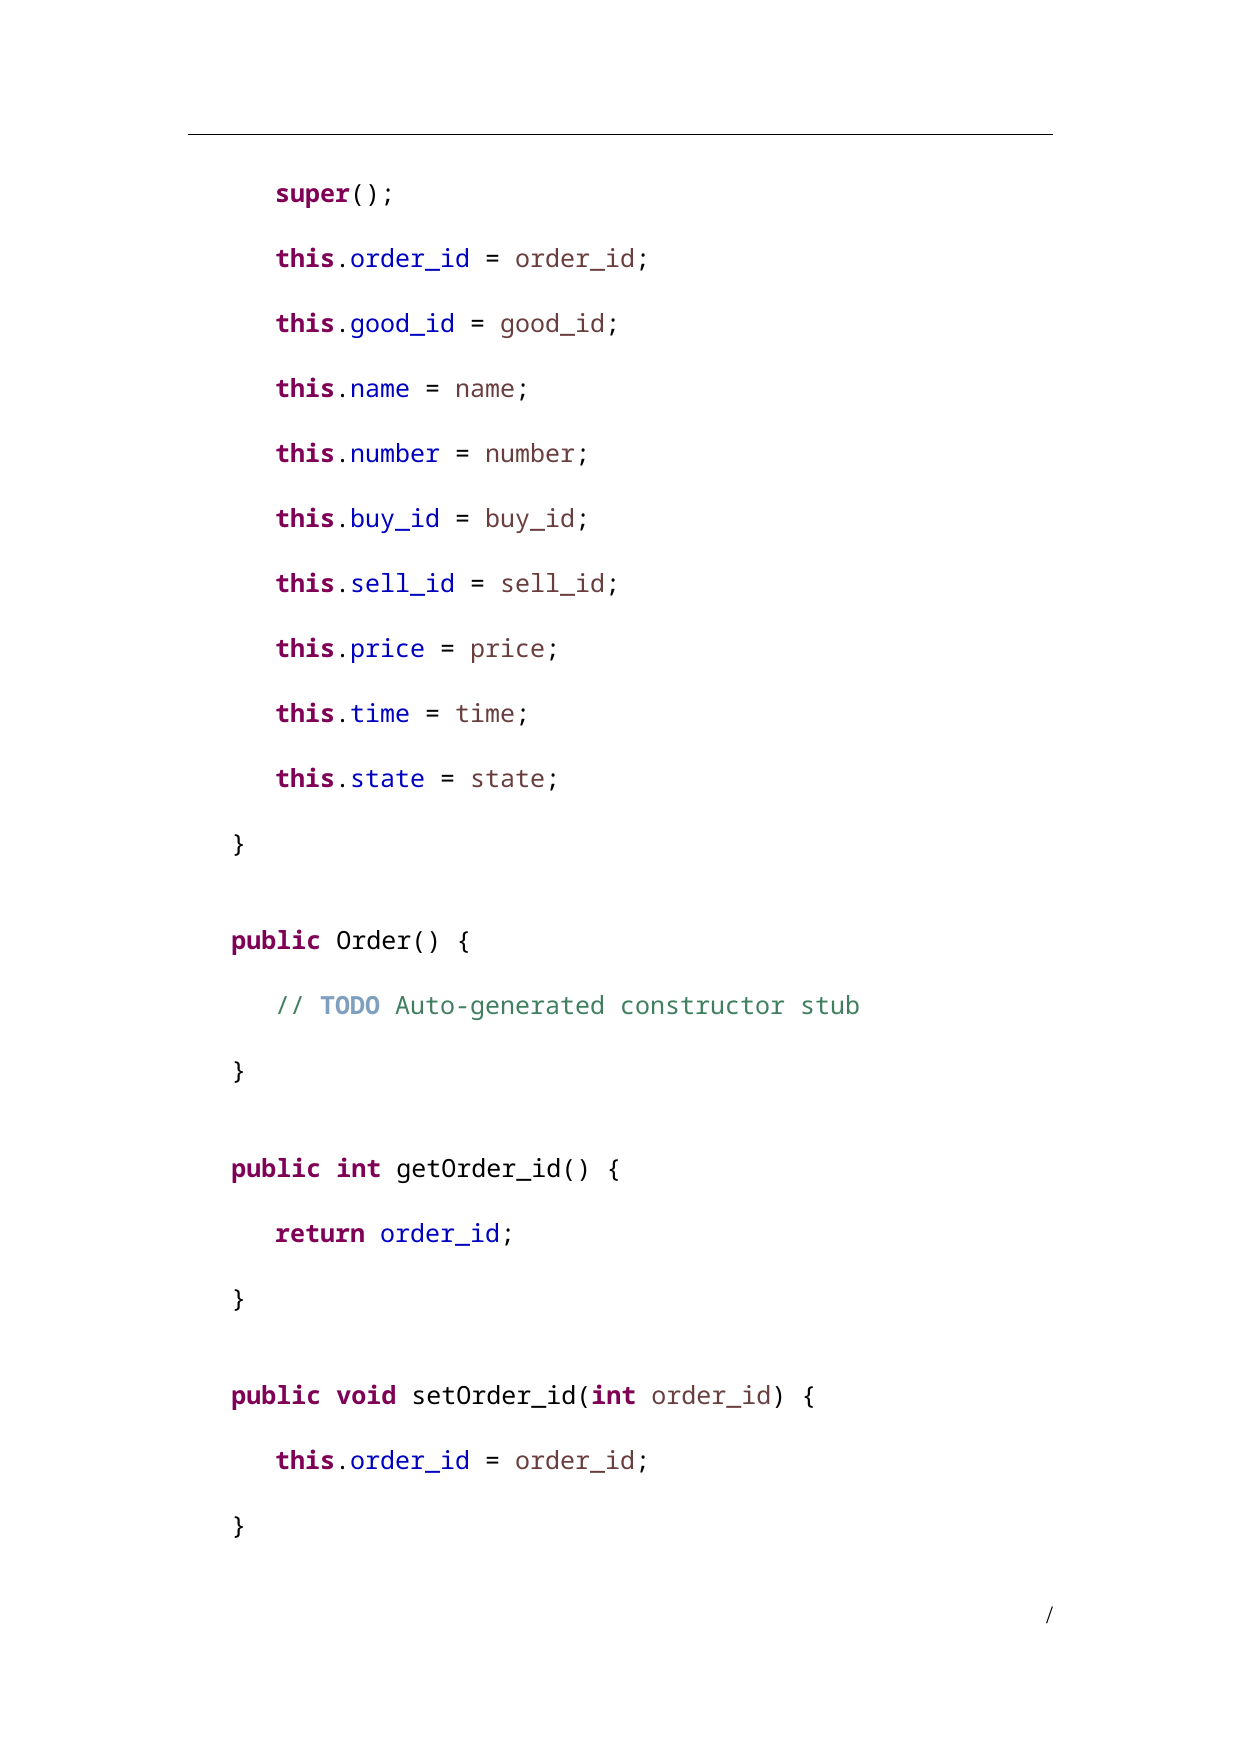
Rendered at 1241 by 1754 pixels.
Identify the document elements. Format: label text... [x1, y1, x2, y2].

text this.good_id = good_id; [187, 290, 1053, 355]
text this.name = name; [187, 355, 1053, 420]
text // TODO Auto-generated constructor stub [187, 973, 1053, 1038]
text } [187, 810, 1053, 875]
text this.time = time; [187, 680, 1053, 745]
text super(); [187, 160, 1053, 225]
text public void setOrder_id(int order_id) { [187, 1363, 1053, 1428]
text this.order_id = order_id; [187, 225, 1053, 290]
text this.number = number; [187, 420, 1053, 485]
text } [187, 1038, 1053, 1103]
text this.order_id = order_id; [187, 1428, 1053, 1493]
text return order_id; [187, 1200, 1053, 1265]
text this.price = price; [187, 615, 1053, 680]
text public int getOrder_id() { [187, 1135, 1053, 1200]
text this.state = state; [187, 745, 1053, 810]
text public Order() { [187, 908, 1053, 973]
text } [187, 1265, 1053, 1330]
text this.sell_id = sell_id; [187, 550, 1053, 615]
text this.buy_id = buy_id; [187, 485, 1053, 550]
text } [187, 1493, 1053, 1558]
